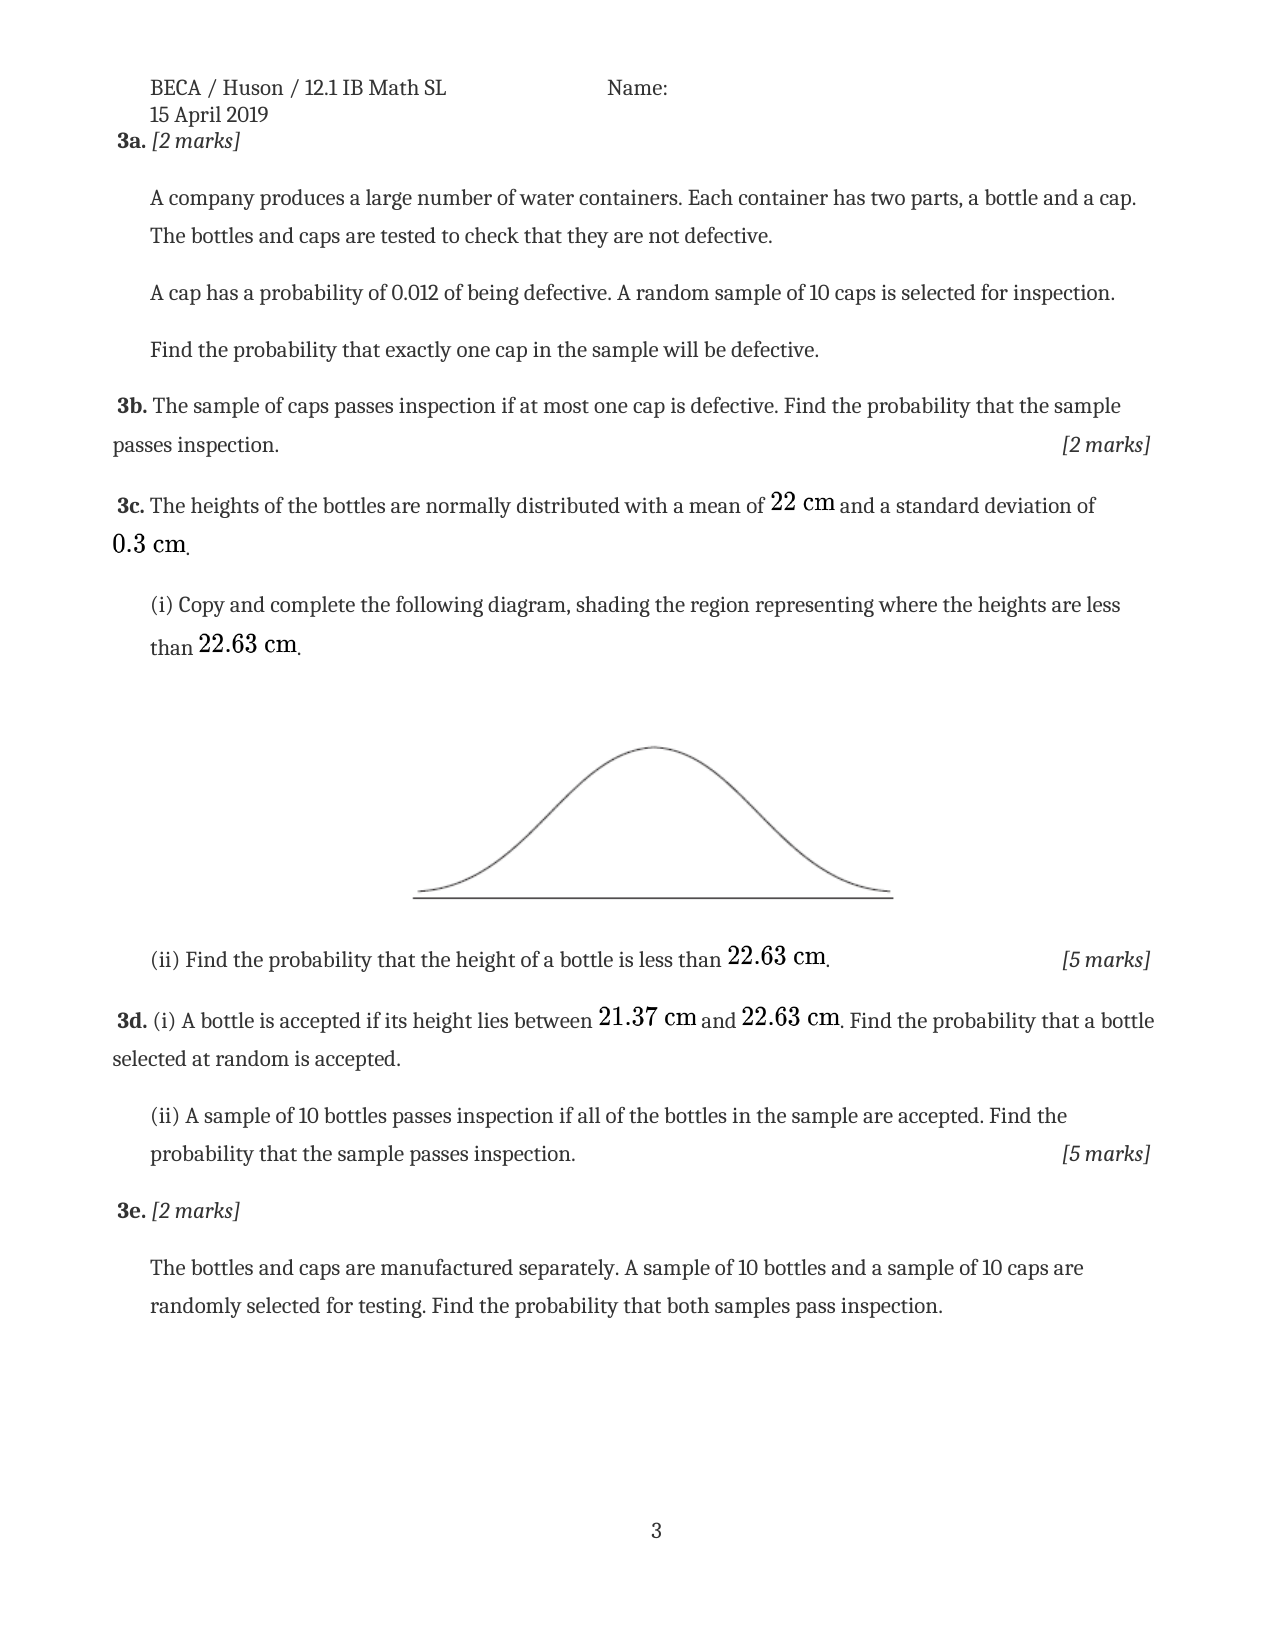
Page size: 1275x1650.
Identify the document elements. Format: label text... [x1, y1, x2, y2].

text The bottles and caps are manufactured separately. A sample of 10 bottles and a sample of 10 caps are randomly selected for testing. Find the probability that both samples pass inspection. [150, 1255, 1162, 1319]
picture [598, 1003, 697, 1029]
text 3a. [2 marks] [112, 128, 1162, 154]
picture [741, 1003, 840, 1029]
picture [112, 530, 186, 556]
text 3d. (i) A bottle is accepted if its height lies between and . Find the probability that a bottle selected at random is accepted. [112, 1004, 1162, 1073]
text 3b. The sample of caps passes inspection if at most one cap is defective. Find the probability that the sample passes inspection. [2 marks] [112, 393, 1162, 458]
text (ii) A sample of 10 bottles passes inspection if all of the bottles in the sample are accepted. Find the probability that the sample passes inspection. [5 marks] [150, 1103, 1162, 1168]
text Find the probability that exactly one cap in the sample will be defective. [150, 336, 1162, 363]
picture [198, 630, 297, 656]
picture [770, 488, 835, 514]
text (ii) Find the probability that the height of a bottle is less than . [5 marks] [150, 942, 1162, 973]
text 3e. [2 marks] [112, 1198, 1162, 1224]
text 3c. The heights of the bottles are normally distributed with a mean of and a standard deviation of . [112, 488, 1162, 562]
text A company produces a large number of water containers. Each container has two parts, a bottle and a cap. The bottles and caps are tested to check that they are not defective. [150, 184, 1162, 249]
text A cap has a probability of 0.012 of being defective. A random sample of 10 caps is selected for inspection. [150, 279, 1162, 306]
picture [727, 942, 826, 968]
text (i) Copy and complete the following diagram, shading the region representing where the heights are less than . [150, 592, 1162, 661]
picture [390, 729, 923, 912]
